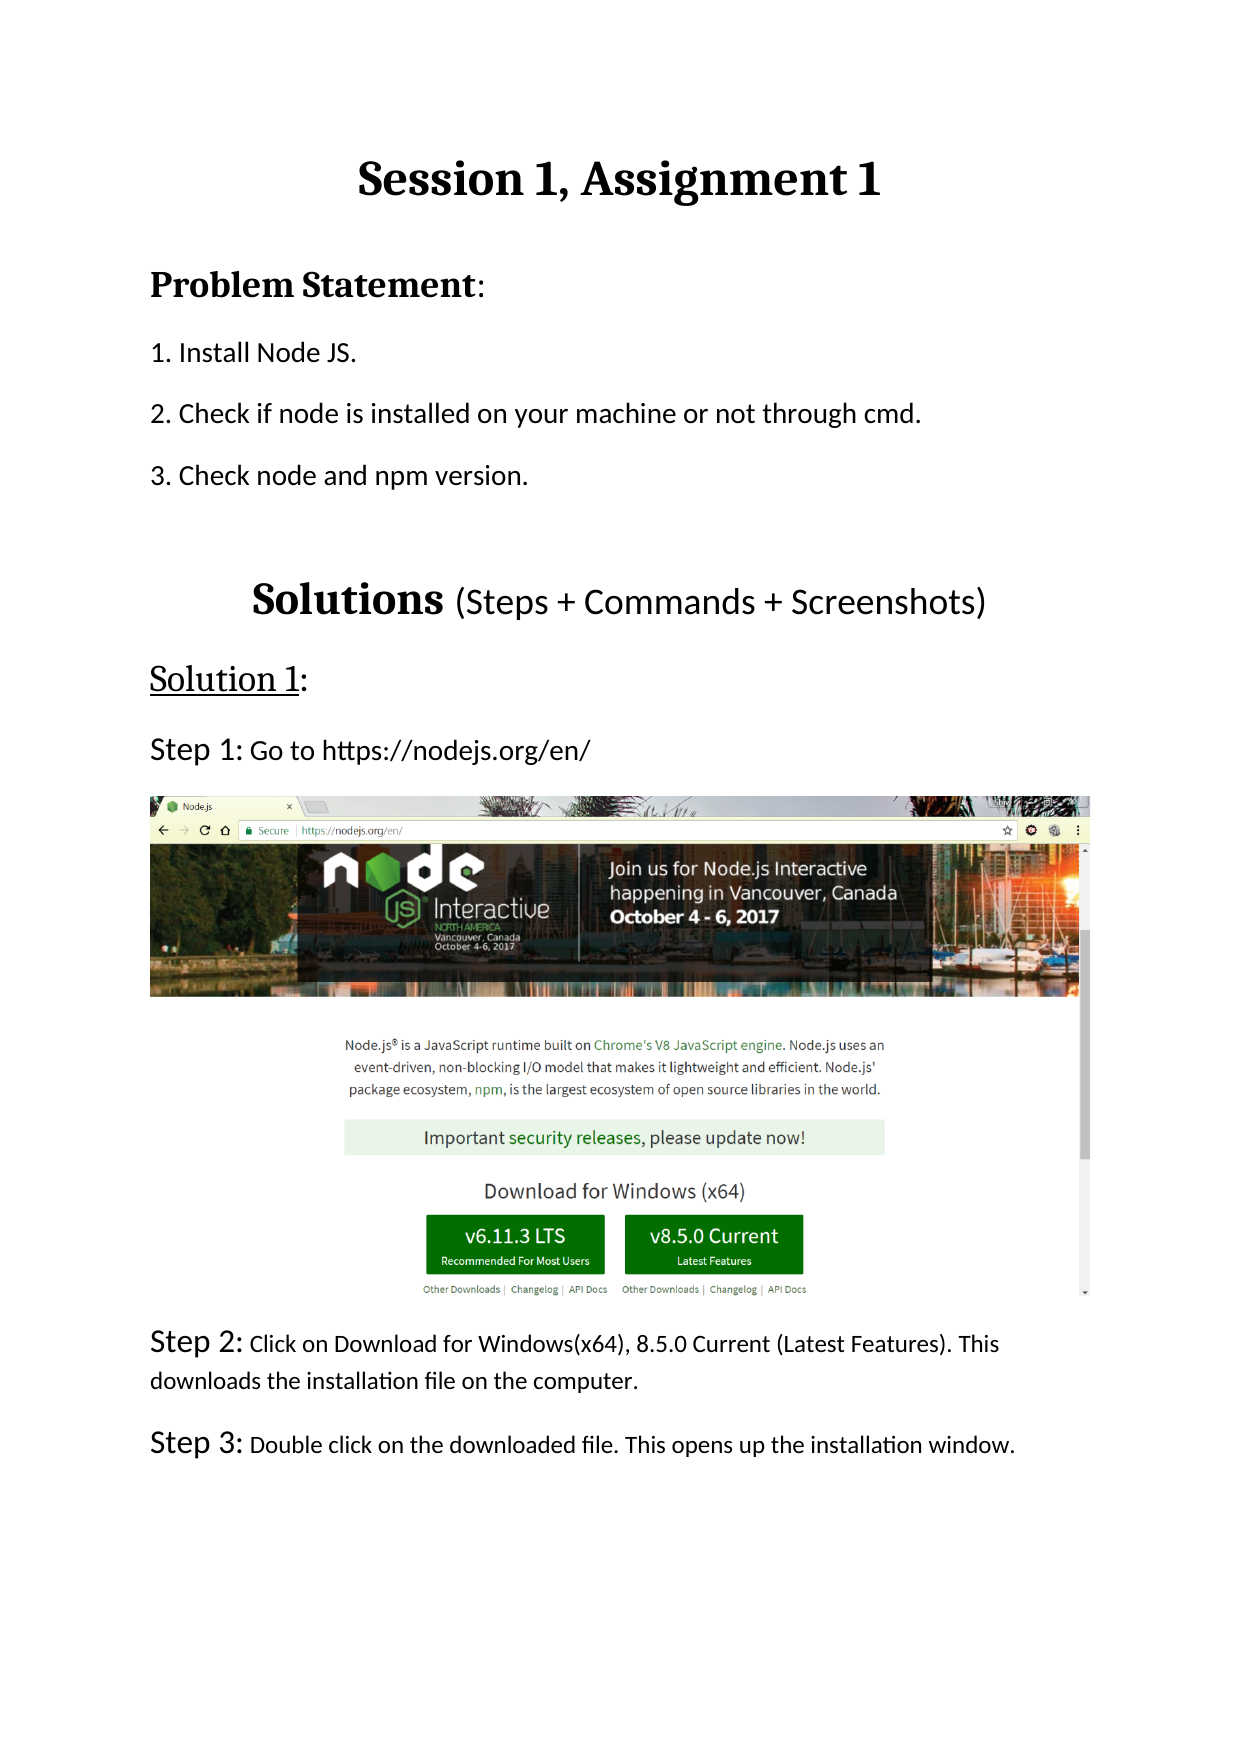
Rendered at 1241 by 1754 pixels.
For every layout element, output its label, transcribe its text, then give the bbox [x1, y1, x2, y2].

picture [150, 796, 1091, 1296]
text Problem Statement: [150, 263, 1090, 306]
text Solution 1: [150, 655, 1090, 701]
text Step 1: Go to https://nodejs.org/en/ [150, 728, 1090, 769]
text 3. Check node and npm version. [150, 457, 1090, 493]
text Session 1, Assignment 1 [150, 150, 1090, 207]
text Step 2: Click on Download for Windows(x64), 8.5.0 Current (Latest Features). This downloads the installation file on the computer. [150, 1320, 1090, 1396]
text Step 3: Double click on the downloaded file. This opens up the installation window. [150, 1421, 1090, 1462]
text Solutions (Steps + Commands + Screenshots) [150, 573, 1090, 626]
text 2. Check if node is installed on your machine or not through cmd. [150, 396, 1090, 431]
text 1. Install Node JS. [150, 334, 1090, 369]
